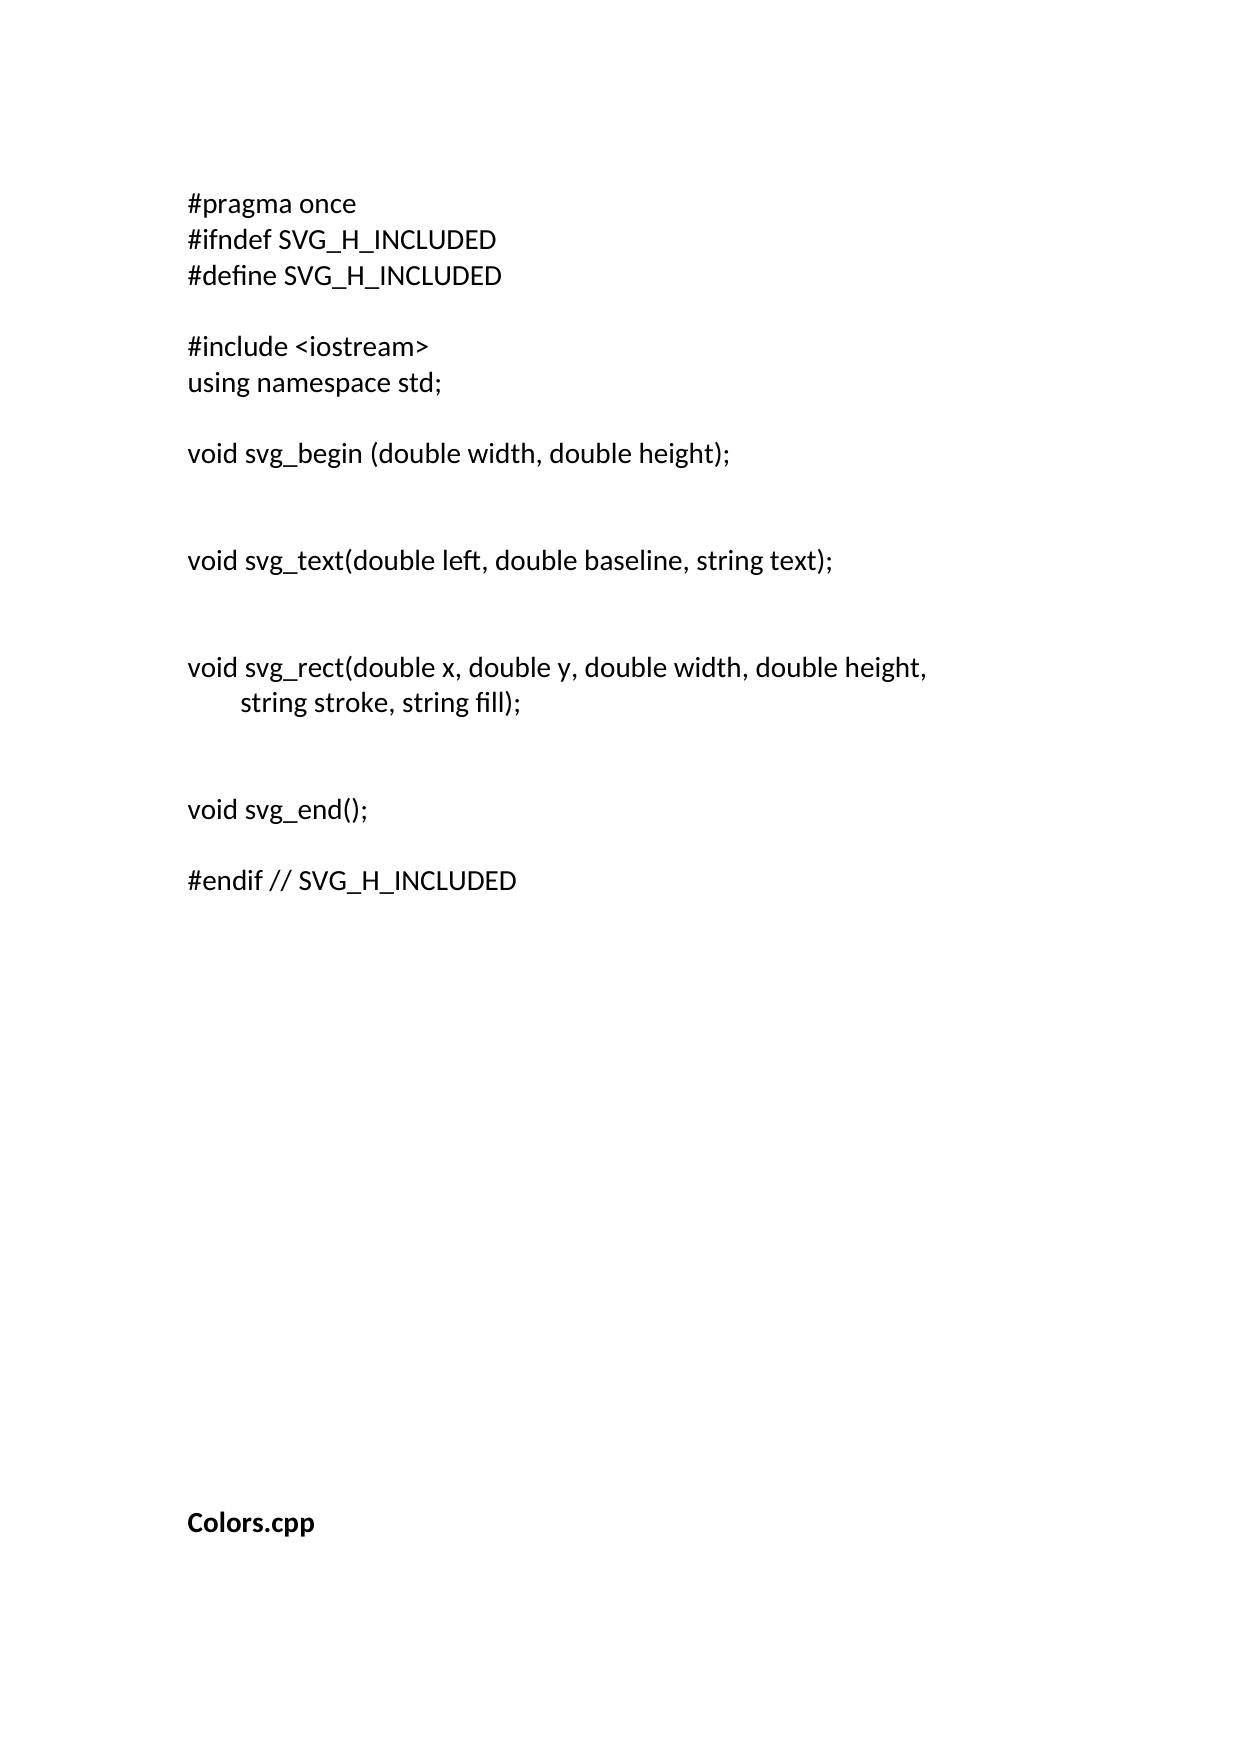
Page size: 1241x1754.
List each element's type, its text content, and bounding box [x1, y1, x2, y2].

text #ifndef SVG_H_INCLUDED [187, 221, 1053, 257]
text void svg_rect(double x, double y, double width, double height, [187, 649, 1053, 684]
text void svg_end(); [187, 791, 1053, 827]
text void svg_begin (double width, double height); [187, 435, 1053, 471]
text Colors.cpp [187, 1504, 1053, 1539]
text string stroke, string fill); [187, 684, 1053, 720]
text #endif // SVG_H_INCLUDED [187, 862, 1053, 898]
text #pragma once [187, 186, 1053, 221]
text using namespace std; [187, 364, 1053, 399]
text void svg_text(double left, double baseline, string text); [187, 542, 1053, 577]
text #include <iostream> [187, 328, 1053, 364]
text #define SVG_H_INCLUDED [187, 257, 1053, 292]
